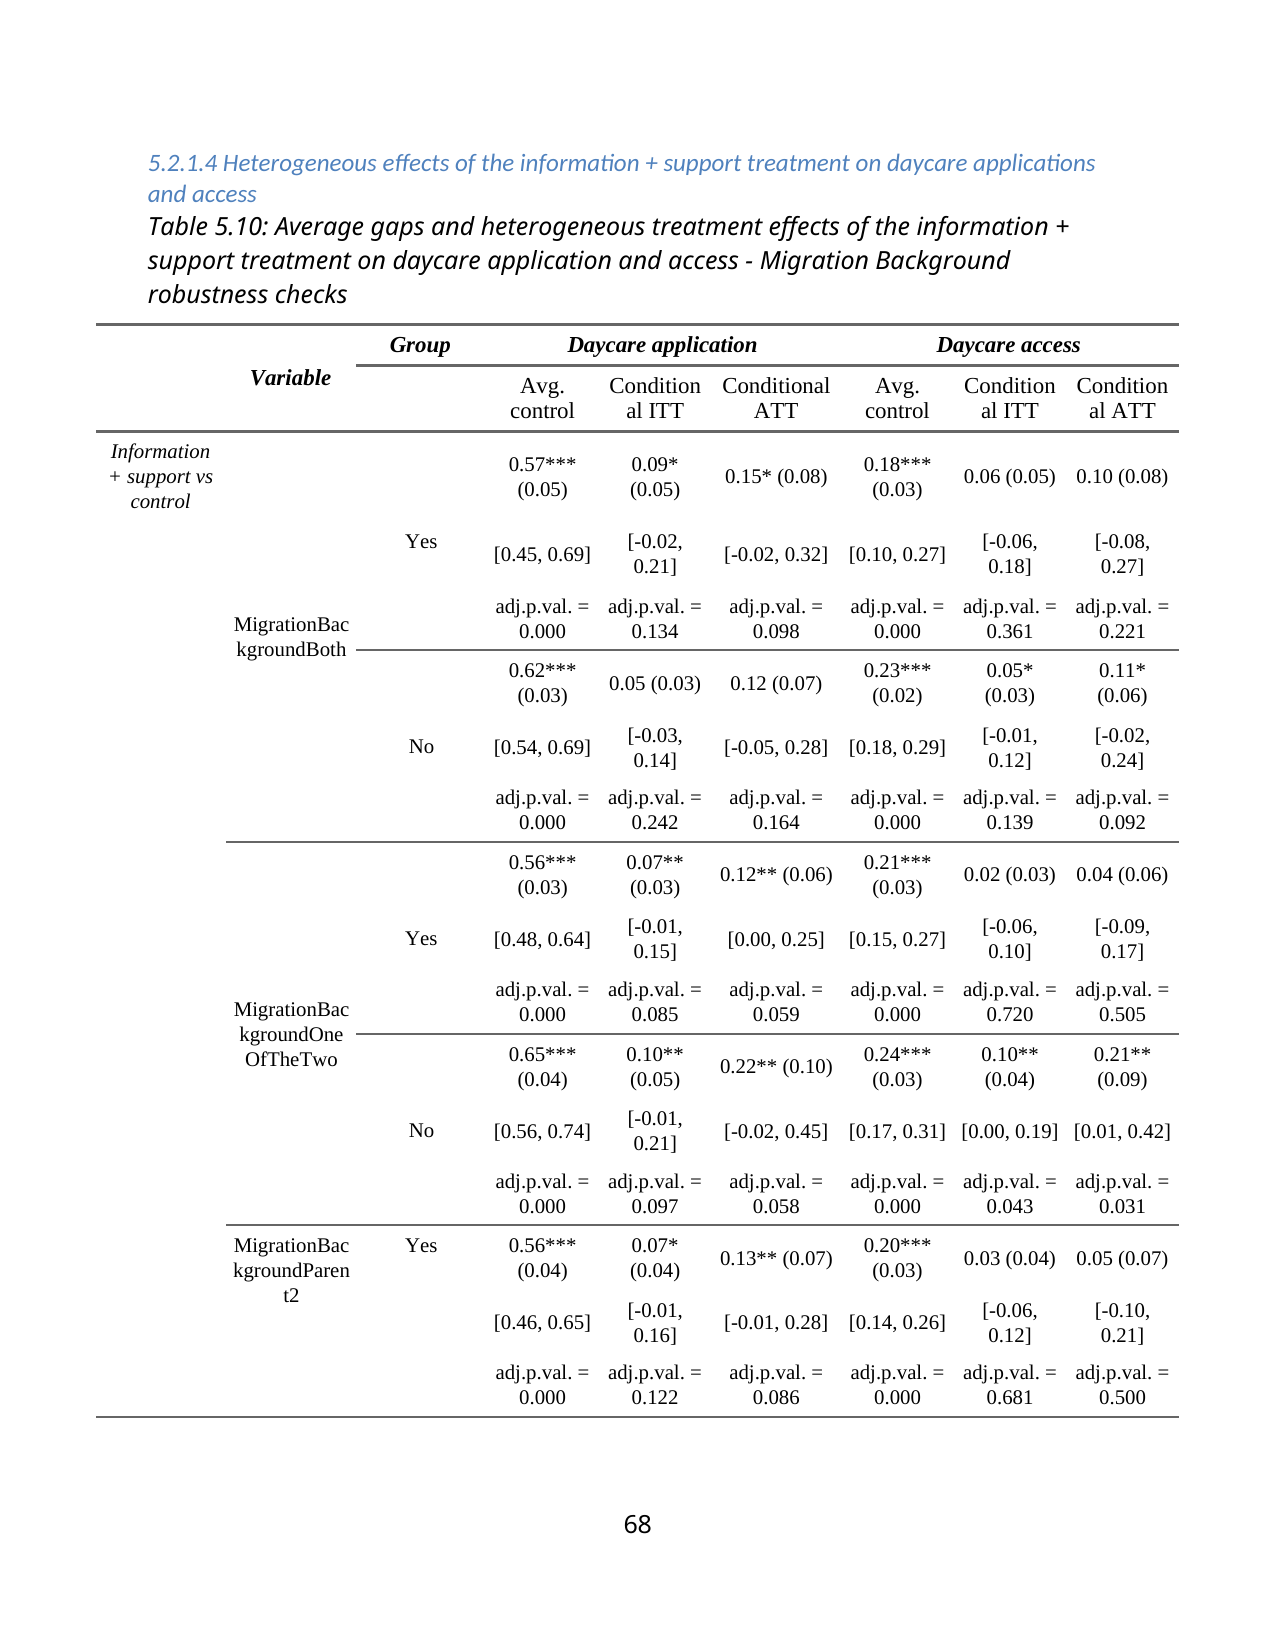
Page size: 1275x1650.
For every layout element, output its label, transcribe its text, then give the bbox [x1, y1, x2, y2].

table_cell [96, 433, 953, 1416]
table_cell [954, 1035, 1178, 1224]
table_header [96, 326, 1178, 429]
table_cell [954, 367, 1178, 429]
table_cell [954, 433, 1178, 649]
subtitle 5.2.1.4 Heterogeneous effects of the information + support treatment on daycare applications and access [148, 148, 1127, 209]
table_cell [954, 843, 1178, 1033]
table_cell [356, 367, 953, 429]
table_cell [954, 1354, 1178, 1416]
text Table 5.10: Average gaps and heterogeneous treatment effects of the information + support treatment on daycare application and access - Migration Background robustness checks [148, 209, 1127, 311]
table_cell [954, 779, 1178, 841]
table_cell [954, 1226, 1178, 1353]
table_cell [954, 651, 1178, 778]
